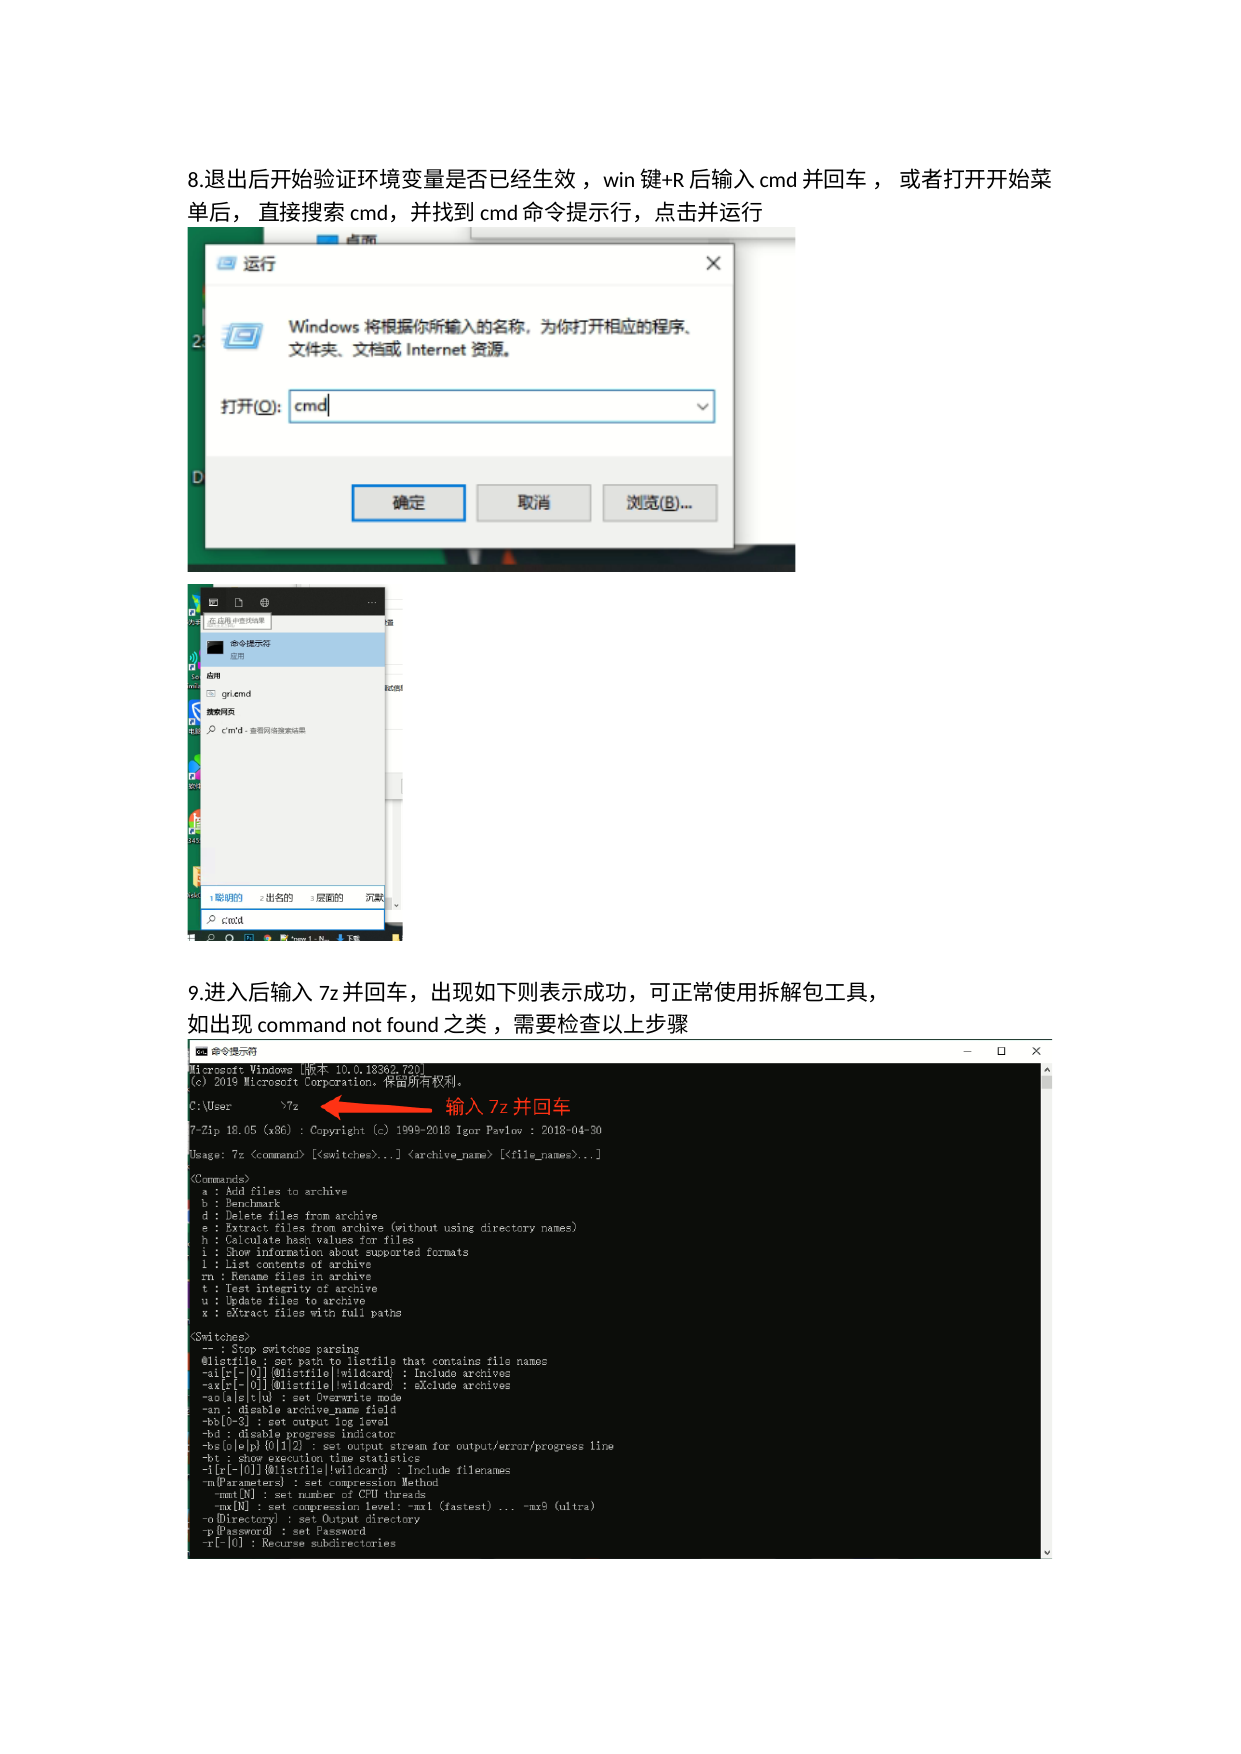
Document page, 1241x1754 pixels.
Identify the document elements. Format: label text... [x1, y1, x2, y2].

picture [187, 1039, 1053, 1559]
picture [187, 227, 796, 572]
list 如出现command not found之类 ，需要检查以上步骤 [187, 1007, 1053, 1039]
list 退出后开始验证环境变量是否已经生效 ，win键+R 后输入cmd并回车 ， 或者打开开始菜单后， 直接搜索cmd，并找到cmd命令提示行，点击并运行 [187, 162, 1053, 227]
list 进入后输入 7z并回车，出现如下则表示成功，可正常使用拆解包工具， [187, 974, 1053, 1007]
picture [187, 584, 403, 941]
